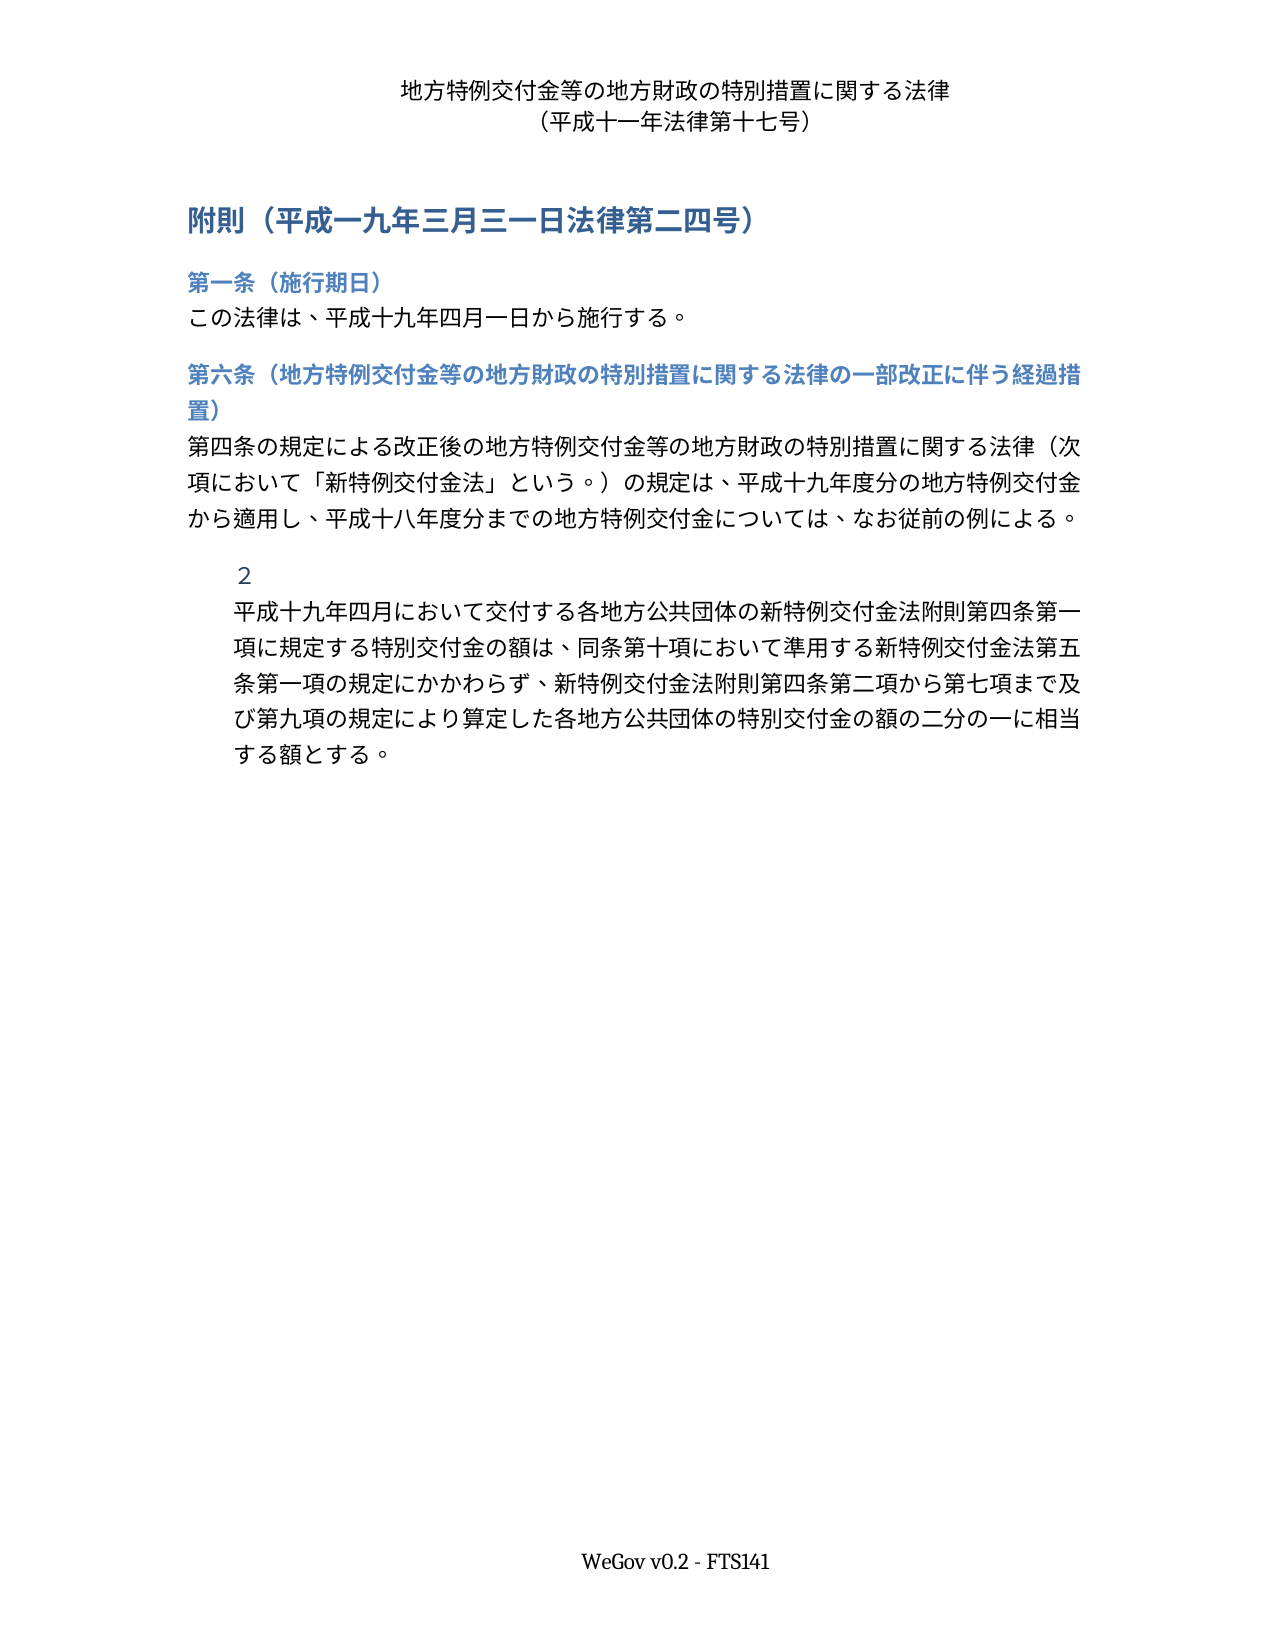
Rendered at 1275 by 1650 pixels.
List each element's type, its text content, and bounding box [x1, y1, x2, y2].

subtitle ２ [233, 560, 1087, 591]
subtitle 第六条（地方特例交付金等の地方財政の特別措置に関する法律の一部改正に伴う経過措置） [187, 359, 1087, 426]
subtitle 第一条（施行期日） [187, 266, 1087, 298]
text 平成十九年四月において交付する各地方公共団体の新特例交付金法附則第四条第一項に規定する特別交付金の額は、同条第十項において準用する新特例交付金法第五条第一項の規定にかかわらず、新特例交付金法附則第四条第二項から第七項まで及び第九項の規定により算定した各地方公共団体の特別交付金の額の二分の一に相当する額とする。 [233, 596, 1087, 771]
subtitle 附則（平成一九年三月三一日法律第二四号） [187, 200, 1087, 240]
text この法律は、平成十九年四月一日から施行する。 [187, 302, 1087, 334]
text 第四条の規定による改正後の地方特例交付金等の地方財政の特別措置に関する法律（次項において「新特例交付金法」という。）の規定は、平成十九年度分の地方特例交付金から適用し、平成十八年度分までの地方特例交付金については、なお従前の例による。 [187, 431, 1087, 534]
